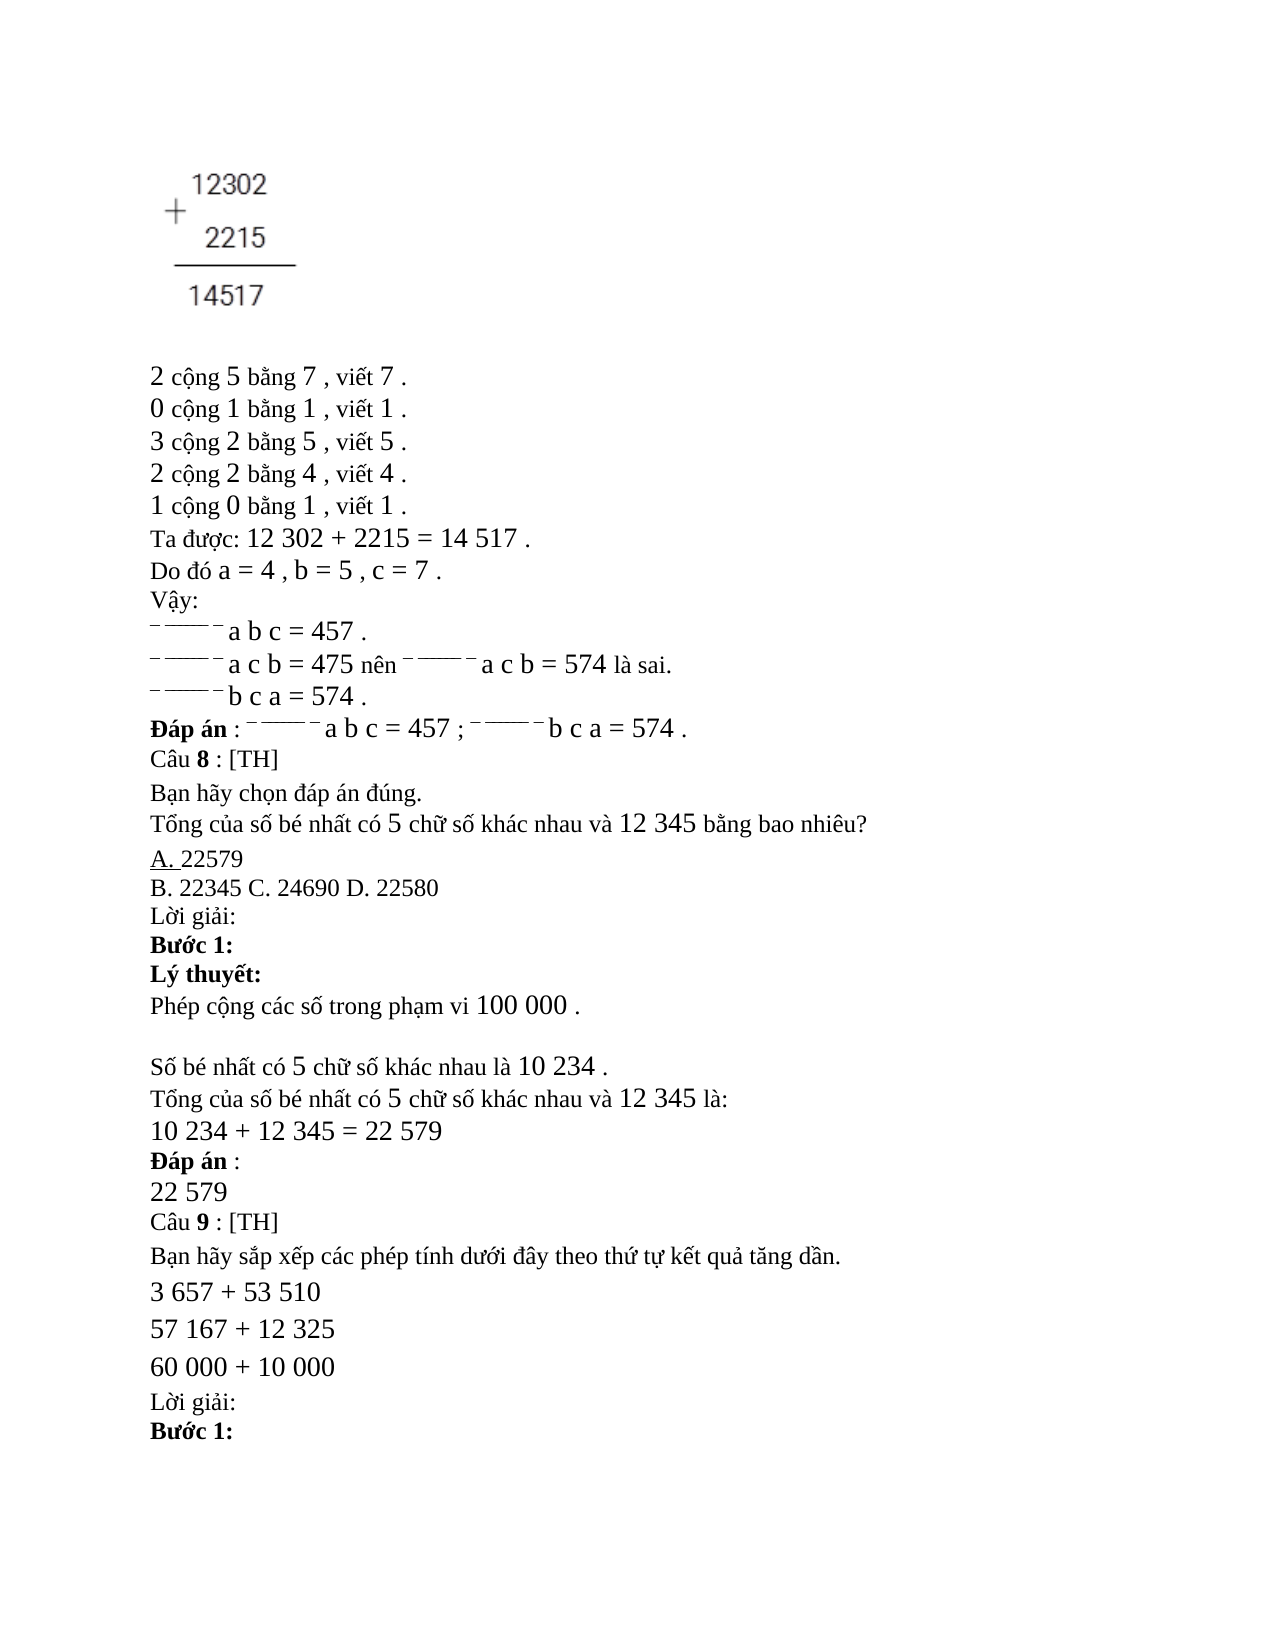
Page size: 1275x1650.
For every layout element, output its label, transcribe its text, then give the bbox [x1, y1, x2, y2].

text 57 167 + 12 325 [150, 1312, 1125, 1345]
text Lời giải: [150, 901, 1125, 930]
text A. 22579 [150, 844, 1125, 873]
text Bước 1: [150, 1416, 1125, 1445]
text Lý thuyết: Phép cộng các số trong phạm vi 100 000 . Số bé nhất có 5 chữ số khác nhau là 10 234 . Tổng của số bé nhất có 5 chữ số khác nhau và 12 345 là: 10 234 + 12 345 = 22 579 Đáp án : 22 579 [150, 959, 1125, 1207]
text Bạn hãy sắp xếp các phép tính dưới đây theo thứ tự kết quả tăng dần. [150, 1241, 1125, 1270]
text Lời giải: [150, 1387, 1125, 1416]
text 3 657 + 53 510 [150, 1275, 1125, 1307]
picture [150, 150, 313, 359]
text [150, 150, 1125, 744]
text Câu 9 : [TH] [150, 1207, 1125, 1236]
text Bước 1: [150, 930, 1125, 959]
text Bạn hãy chọn đáp án đúng. Tổng của số bé nhất có 5 chữ số khác nhau và 12 345 bằng bao nhiêu? [150, 778, 1125, 839]
text 60 000 + 10 000 [150, 1350, 1125, 1382]
text B. 22345 C. 24690 D. 22580 [150, 873, 1125, 901]
text Câu 8 : [TH] [150, 744, 1125, 773]
